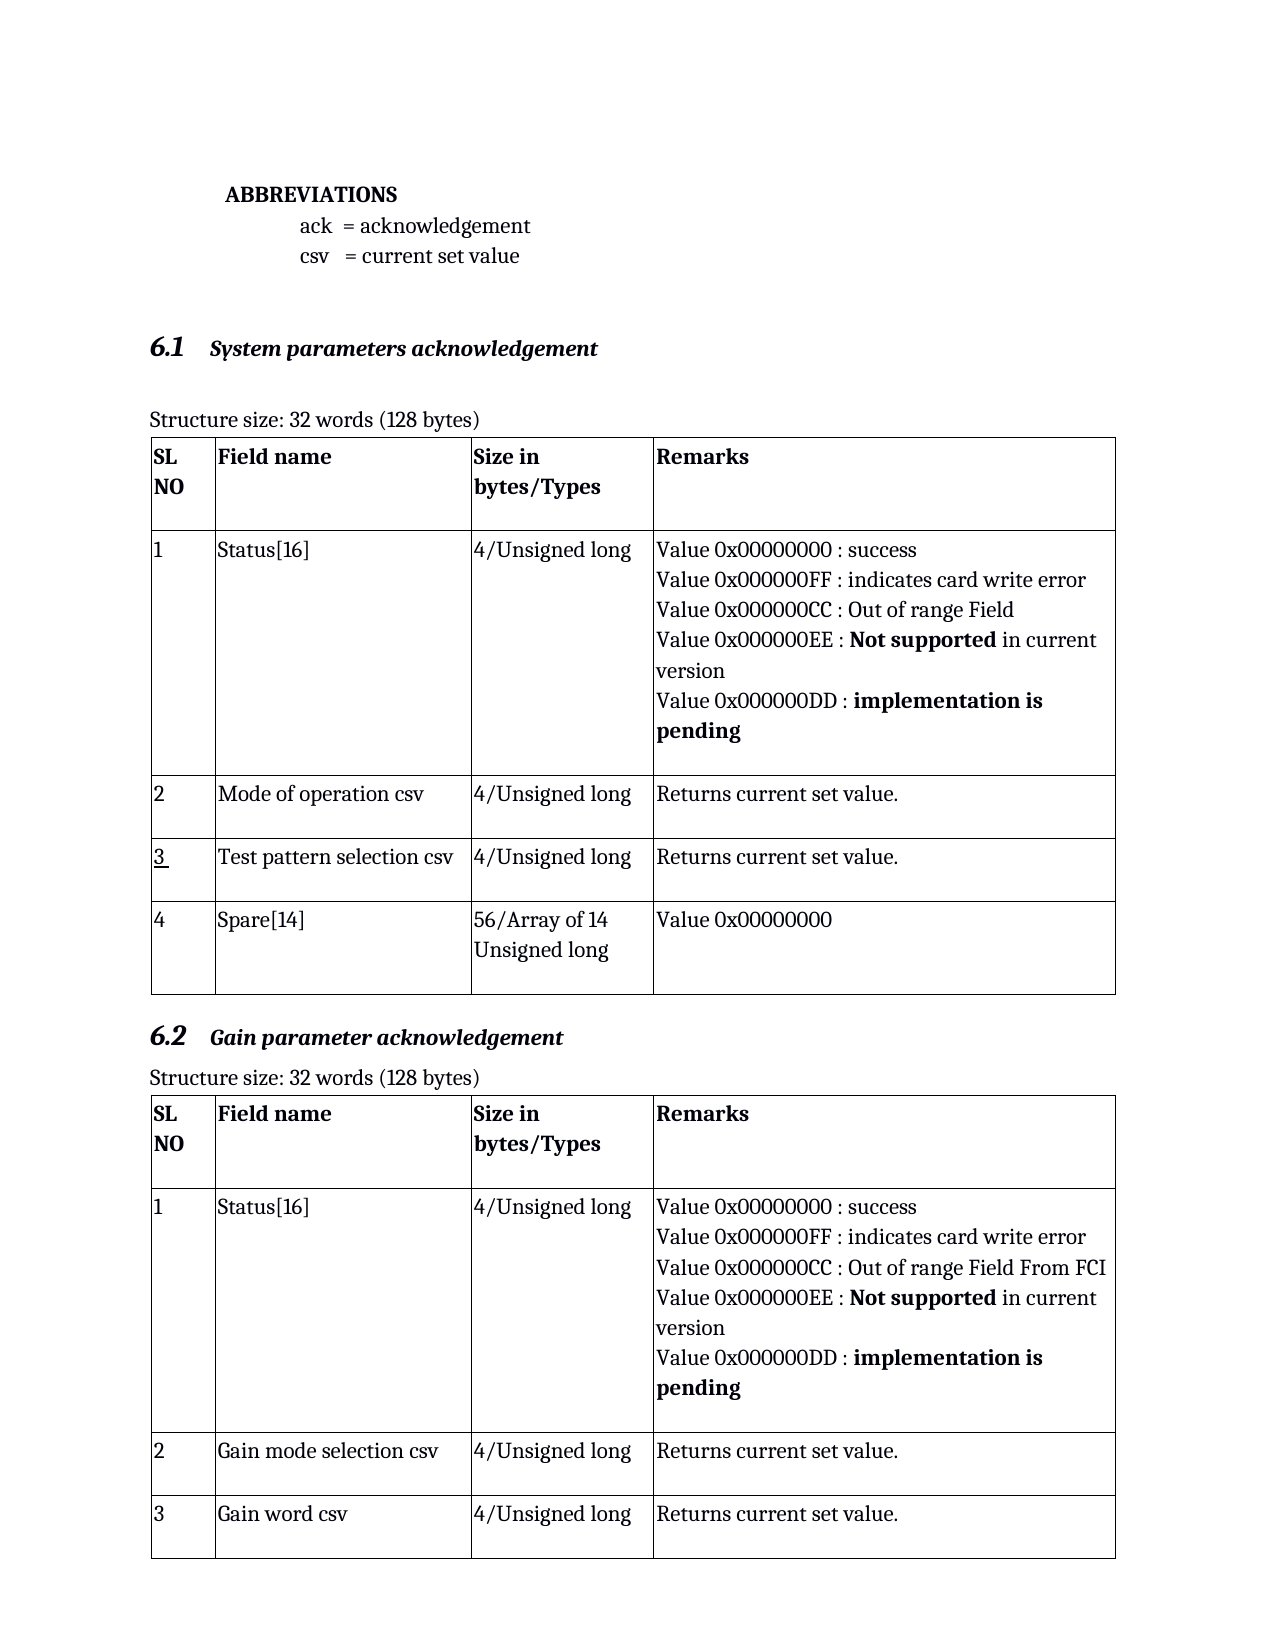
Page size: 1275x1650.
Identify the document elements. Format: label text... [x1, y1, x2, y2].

table_cell 1 [152, 531, 215, 775]
table_cell Value 0x00000000 : success Value 0x000000FF : indicates card write error Value 0x000000CC : Out of range Field Value 0x000000EE : Not supported in current version Value 0x000000DD : implementation is pending [654, 531, 1115, 775]
text Structure size: 32 words (128 bytes) [150, 407, 1125, 433]
table_cell 4/Unsigned long [472, 531, 653, 775]
table_header Field name [216, 1096, 471, 1188]
table_cell 3 [152, 839, 215, 901]
subtitle Gain parameter acknowledgement [150, 1019, 1125, 1053]
table_cell 4/Unsigned long [472, 1433, 653, 1495]
table_cell 56/Array of 14 Unsigned long [472, 902, 653, 994]
table_cell 2 [152, 1433, 215, 1495]
table_header SL NO [152, 1096, 215, 1188]
table_header Size in bytes/Types [472, 1096, 653, 1188]
table_cell Status[16] [216, 1189, 471, 1432]
table_cell 4/Unsigned long [472, 839, 653, 901]
text ack = acknowledgement [150, 212, 1125, 239]
table_header Field name [216, 438, 471, 530]
table_cell 3 [152, 1496, 215, 1558]
table_cell Value 0x00000000 [654, 902, 1115, 994]
subtitle System parameters acknowledgement [150, 330, 1125, 363]
table_cell 4/Unsigned long [472, 1189, 653, 1432]
table_cell Test pattern selection csv [216, 839, 471, 901]
table_header SL NO [152, 438, 215, 530]
table_header Size in bytes/Types [472, 438, 653, 530]
table_cell 4 [152, 902, 215, 994]
table_cell Gain mode selection csv [216, 1433, 471, 1495]
table_cell 4/Unsigned long [472, 776, 653, 838]
table_header Remarks [654, 1096, 1115, 1188]
text ABBREVIATIONS [150, 182, 1125, 208]
table_cell Returns current set value. [654, 839, 1115, 901]
table_cell Returns current set value. [654, 776, 1115, 838]
table_cell Gain word csv [216, 1496, 471, 1558]
text csv = current set value [150, 243, 1125, 269]
text Structure size: 32 words (128 bytes) [150, 1064, 1125, 1091]
table_cell 4/Unsigned long [472, 1496, 653, 1558]
table_cell Mode of operation csv [216, 776, 471, 838]
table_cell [654, 1496, 1115, 1558]
table_cell 2 [152, 776, 215, 838]
table_cell Status[16] [216, 531, 471, 775]
table_cell 1 [152, 1189, 215, 1432]
table_cell Returns current set value. [654, 1433, 1115, 1495]
table_header Remarks [654, 438, 1115, 530]
table_cell Spare[14] [216, 902, 471, 994]
table_cell Value 0x00000000 : success Value 0x000000FF : indicates card write error Value 0x000000CC : Out of range Field From FCI Value 0x000000EE : Not supported in current version Value 0x000000DD : implementation is pending [654, 1189, 1115, 1432]
